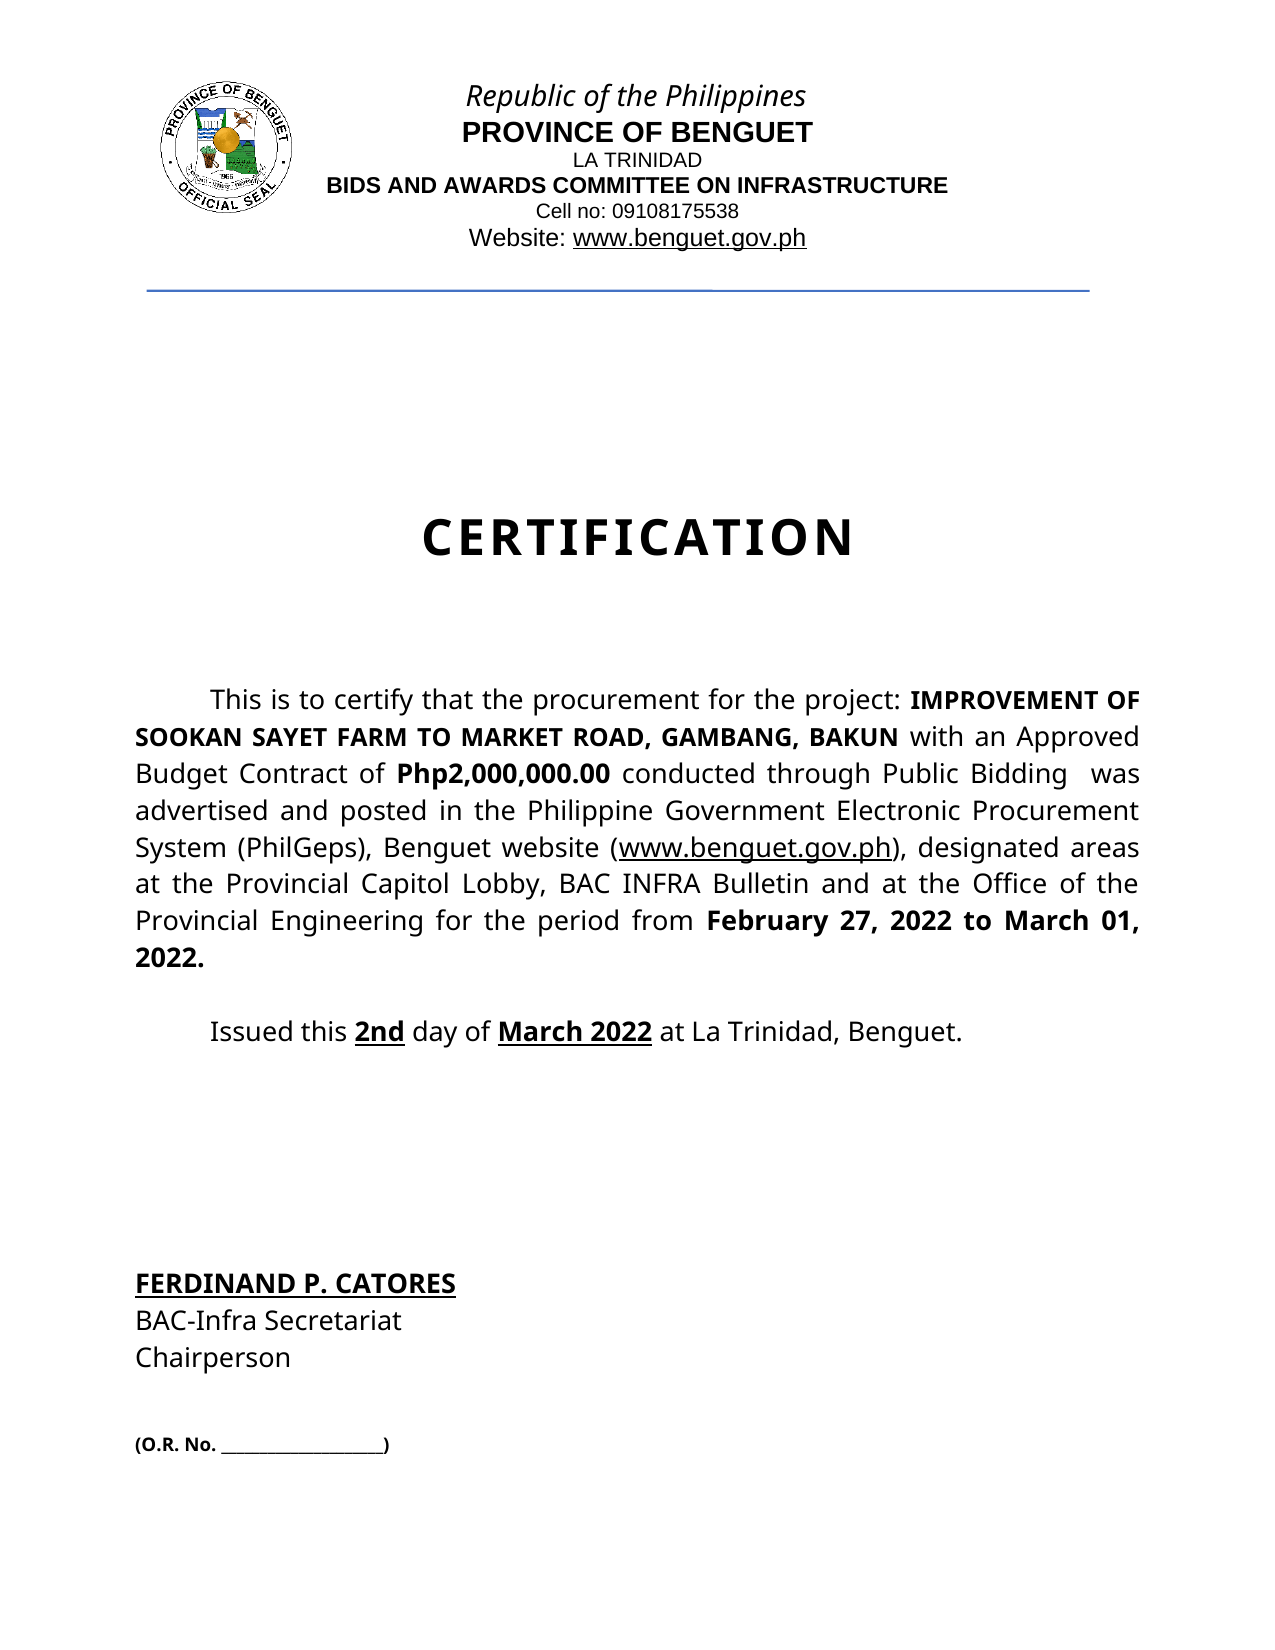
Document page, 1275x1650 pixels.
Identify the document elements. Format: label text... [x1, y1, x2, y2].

picture [156, 77, 296, 217]
text BAC-Infra Secretariat [135, 1302, 1140, 1339]
text (O.R. No. _____________________) [135, 1432, 1140, 1457]
subtitle CERTIFICATION [135, 502, 1140, 570]
text This is to certify that the procurement for the project: IMPROVEMENT OF SOOKAN SAYET FARM TO MARKET ROAD, GAMBANG, BAKUN with an Approved Budget Contract of Php2,000,000.00 conducted through Public Bidding was advertised and posted in the Philippine Government Electronic Procurement System (PhilGeps), Benguet website (www.benguet.gov.ph), designated areas at the Provincial Capitol Lobby, BAC INFRA Bulletin and at the Office of the Provincial Engineering for the period from February 27, 2022 to March 01, 2022. [135, 681, 1140, 976]
text FERDINAND P. CATORES [135, 1265, 1140, 1302]
text Chairperson [135, 1339, 1140, 1376]
text Issued this 2nd day of March 2022 at La Trinidad, Benguet. [135, 1012, 1140, 1049]
